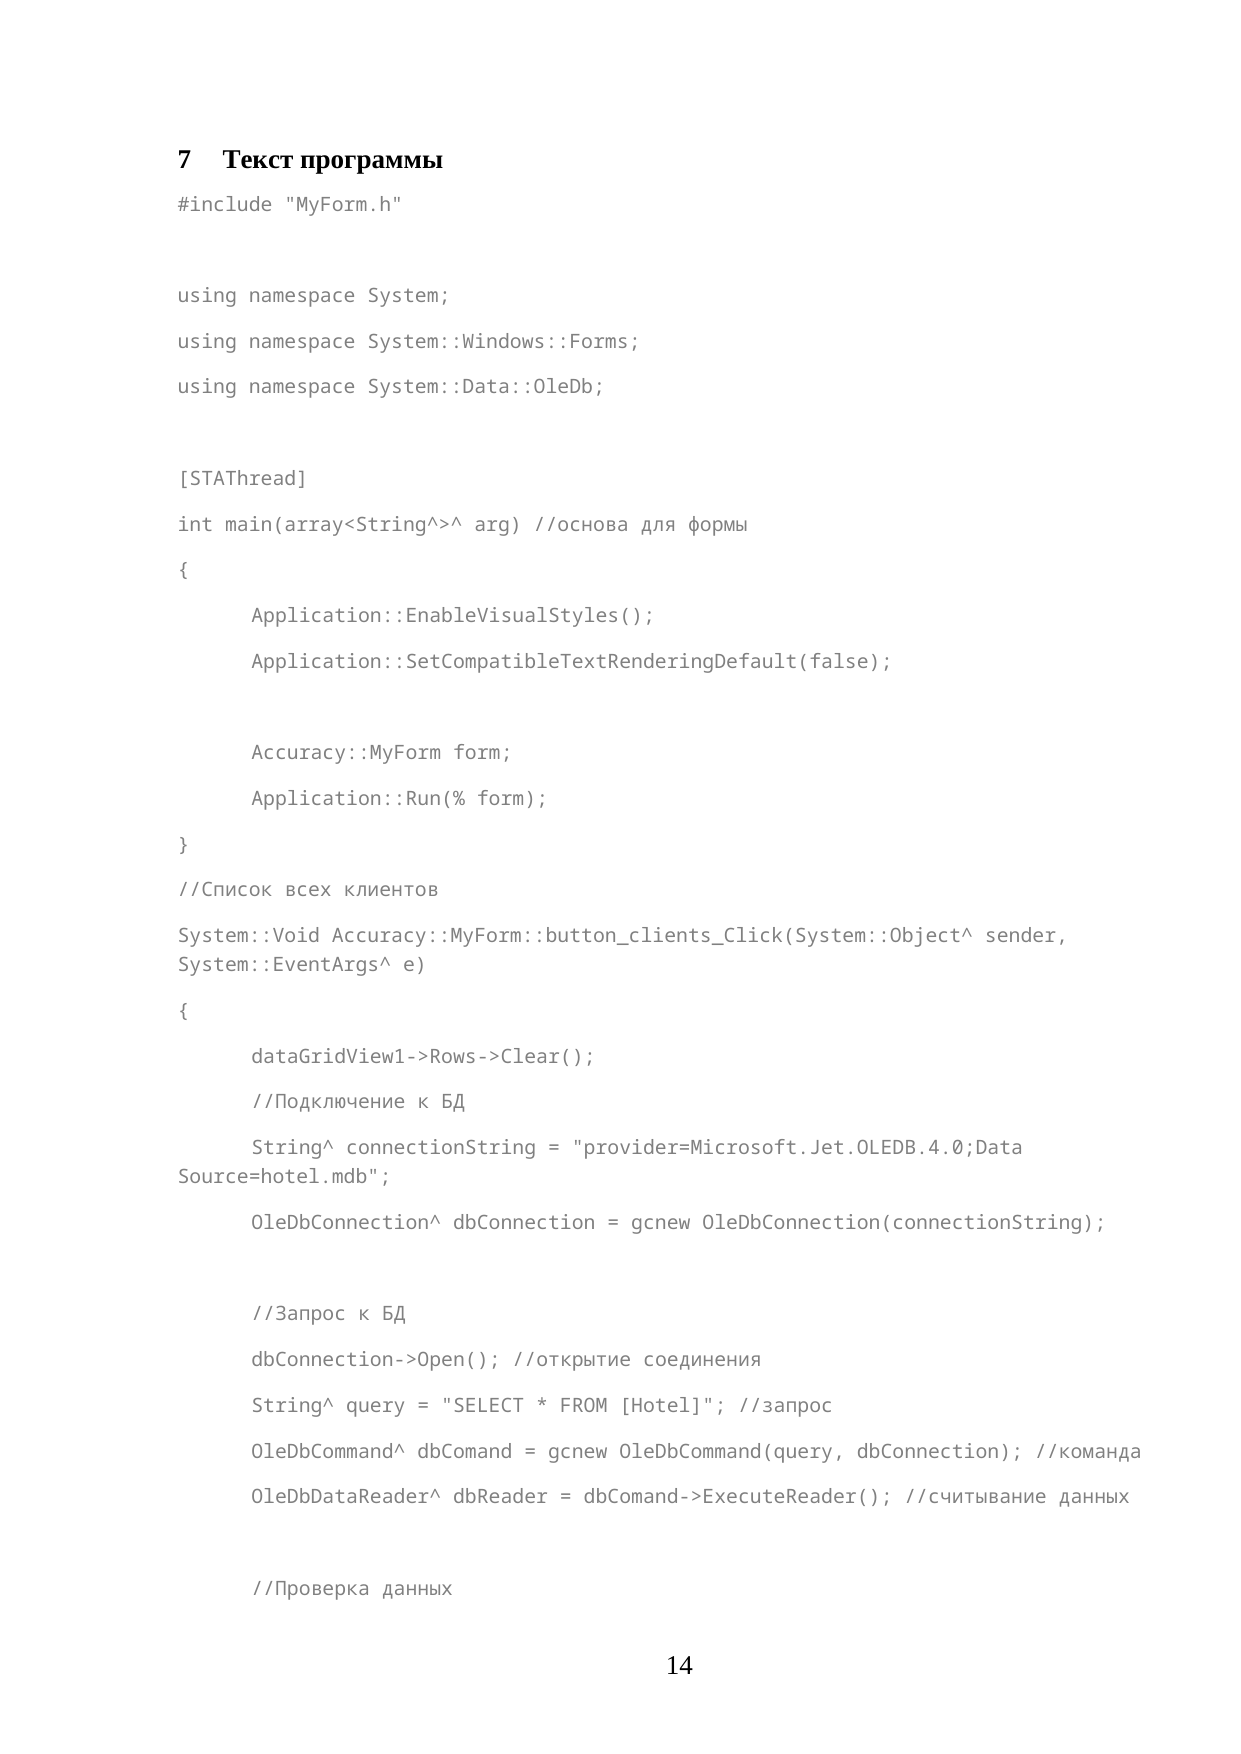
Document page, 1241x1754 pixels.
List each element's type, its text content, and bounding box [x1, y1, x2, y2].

text Accuracy::MyForm form; [177, 738, 1181, 766]
text #include "MyForm.h" [177, 190, 1181, 217]
text OleDbConnection^ dbConnection = gcnew OleDbConnection(connectionString); [177, 1208, 1181, 1235]
text using namespace System; [177, 281, 1181, 308]
text //Подключение к БД [177, 1088, 1181, 1115]
text dbConnection->Open(); //открытие соединения [177, 1345, 1181, 1372]
text OleDbDataReader^ dbReader = dbComand->ExecuteReader(); //считывание данных [177, 1483, 1181, 1509]
text { [177, 556, 1181, 583]
text Application::Run(% form); [177, 784, 1181, 811]
text String^ query = "SELECT * FROM [Hotel]"; //запрос [177, 1391, 1181, 1418]
text //Проверка данных [177, 1574, 1181, 1601]
text using namespace System::Data::OleDb; [177, 373, 1181, 400]
text //Список всех клиентов [177, 876, 1181, 903]
text [STAThread] [177, 464, 1181, 491]
text OleDbCommand^ dbComand = gcnew OleDbCommand(query, dbConnection); //команда [177, 1437, 1181, 1464]
text dataGridView1->Rows->Clear(); [177, 1042, 1181, 1069]
text using namespace System::Windows::Forms; [177, 327, 1181, 354]
text String^ connectionString = "provider=Microsoft.Jet.OLEDB.4.0;Data Source=hotel.mdb"; [177, 1133, 1181, 1189]
text } [177, 830, 1181, 857]
text Application::EnableVisualStyles(); [177, 601, 1181, 628]
text System::Void Accuracy::MyForm::button_clients_Click(System::Object^ sender, System::EventArgs^ e) [177, 921, 1181, 977]
text { [177, 996, 1181, 1023]
subtitle Текст программы [177, 143, 1181, 174]
text Application::SetCompatibleTextRenderingDefault(false); [177, 647, 1181, 674]
text int main(array<String^>^ arg) //основа для формы [177, 510, 1181, 537]
text //Запрос к БД [177, 1300, 1181, 1327]
